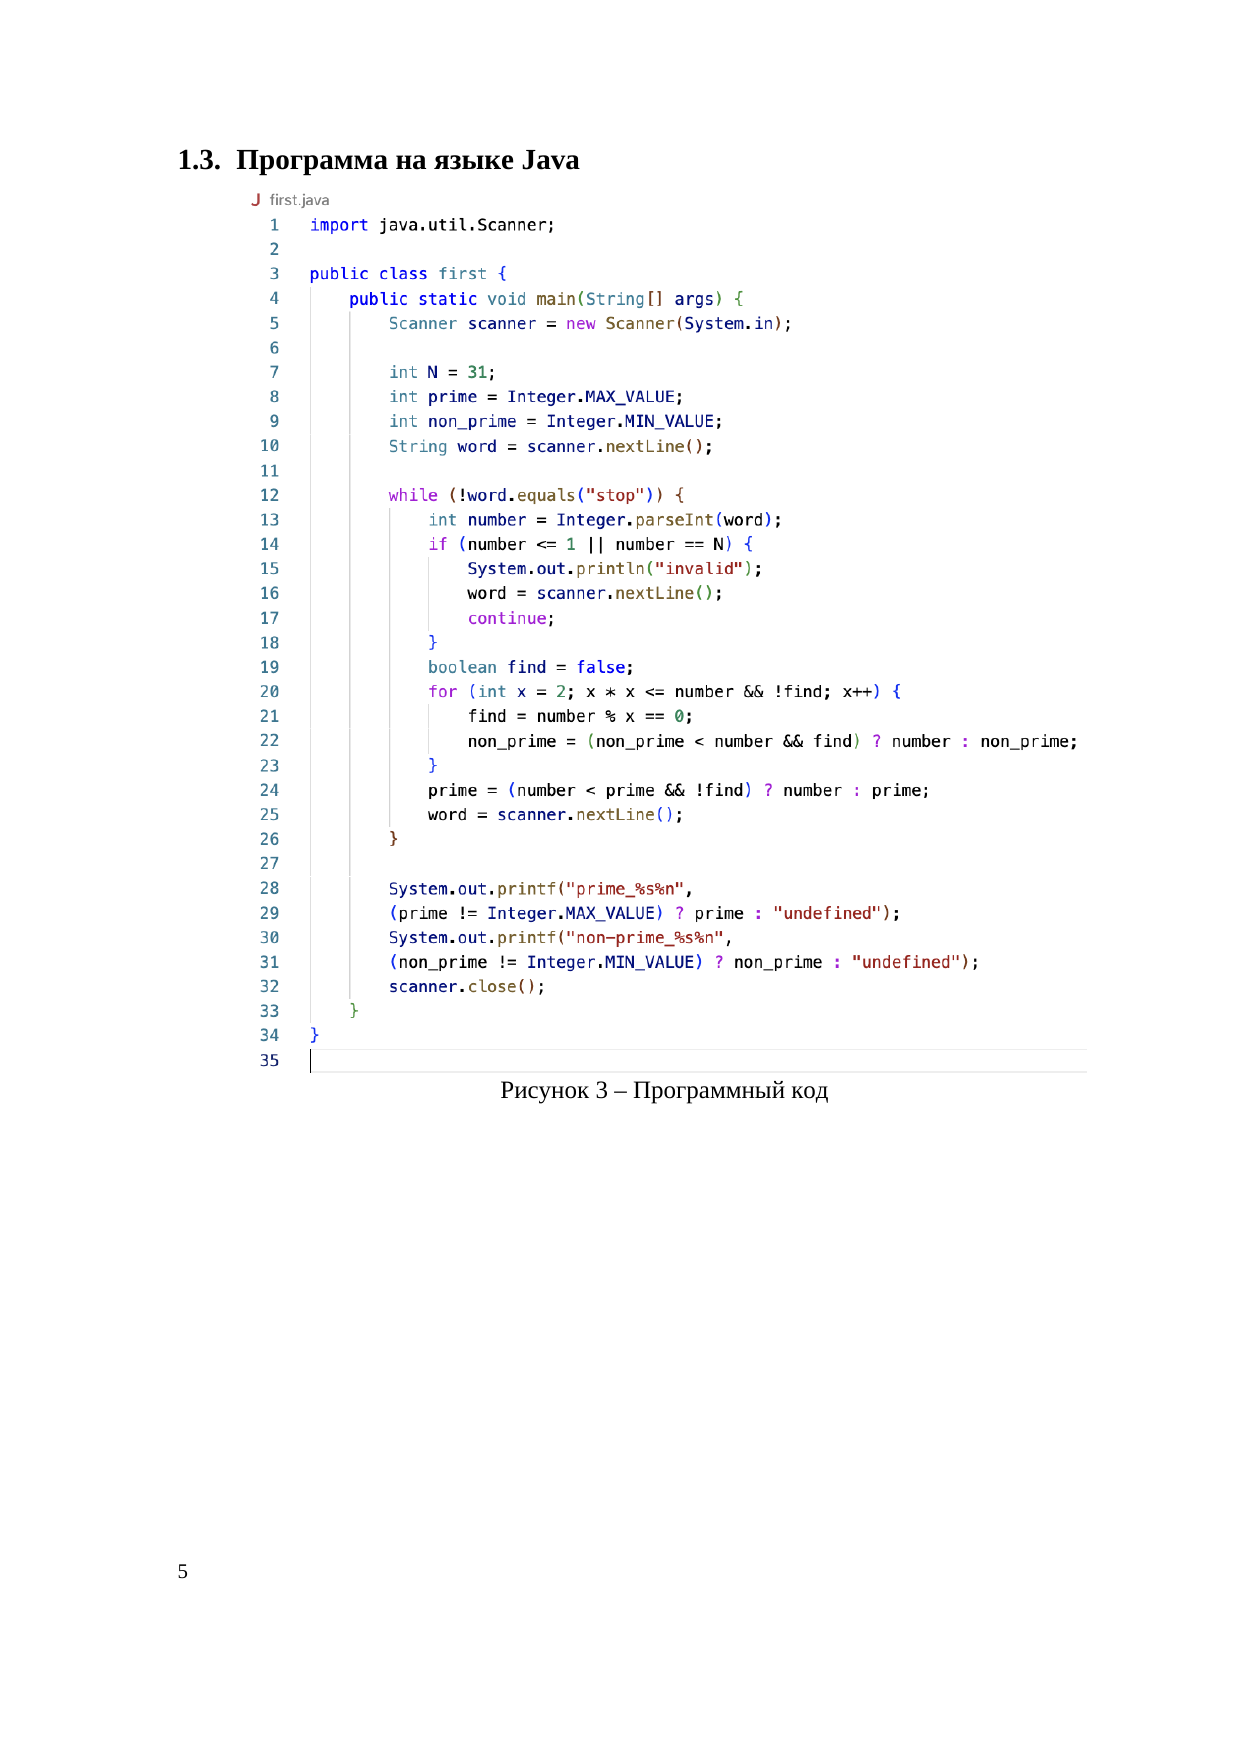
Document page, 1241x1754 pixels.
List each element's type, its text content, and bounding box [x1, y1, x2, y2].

text Рисунок 3 – Программный код [177, 1076, 1152, 1104]
subtitle Программа на языке Java [177, 142, 1152, 176]
picture [241, 188, 1087, 1076]
